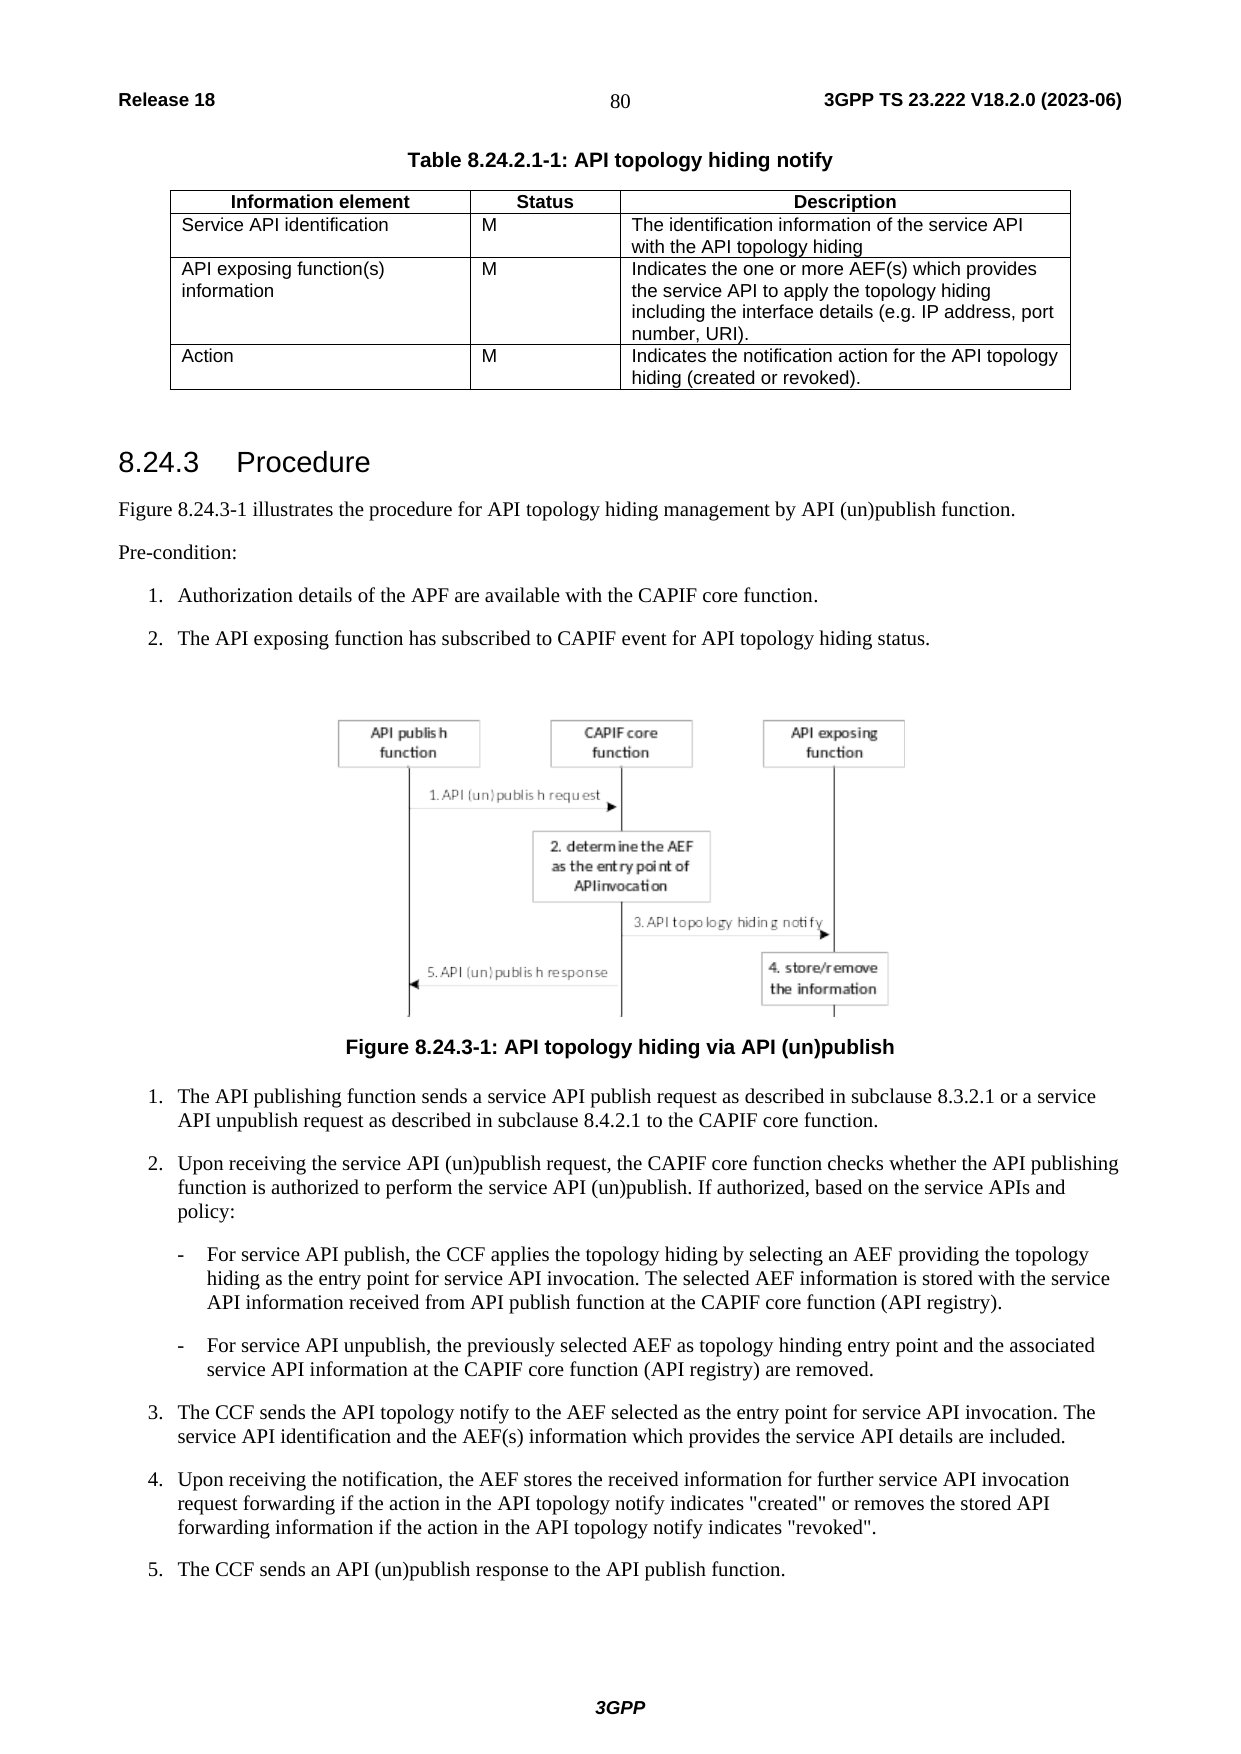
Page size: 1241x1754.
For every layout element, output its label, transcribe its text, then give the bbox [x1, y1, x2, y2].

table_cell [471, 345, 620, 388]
text 1. The API publishing function sends a service API publish request as described in subclause 8.3.2.1 or a service API unpublish request as described in subclause 8.4.2.1 to the CAPIF core function. [148, 1084, 1122, 1132]
text 1. Authorization details of the APF are available with the CAPIF core function. [148, 583, 1122, 607]
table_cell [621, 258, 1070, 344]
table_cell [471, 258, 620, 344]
text Figure 8.24.3-1: API topology hiding via API (un)publish [118, 1035, 1122, 1059]
subtitle 8.24.3 Procedure [118, 445, 1122, 478]
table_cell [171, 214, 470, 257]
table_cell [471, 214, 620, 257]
text 5. The CCF sends an API (un)publish response to the API publish function. [148, 1557, 1122, 1581]
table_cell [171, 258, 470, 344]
text Figure 8.24.3-1 illustrates the procedure for API topology hiding management by API (un)publish function. [118, 497, 1122, 521]
text 3. The CCF sends the API topology notify to the AEF selected as the entry point for service API invocation. The service API identification and the AEF(s) information which provides the service API details are included. [148, 1399, 1122, 1448]
text 2. The API exposing function has subscribed to CAPIF event for API topology hiding status. [148, 626, 1122, 649]
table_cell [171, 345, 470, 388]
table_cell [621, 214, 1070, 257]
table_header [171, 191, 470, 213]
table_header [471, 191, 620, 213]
text - For service API publish, the CCF applies the topology hiding by selecting an AEF providing the topology hiding as the entry point for service API invocation. The selected AEF information is stored with the service API information received from API publish function at the CAPIF core function (API registry). [177, 1242, 1122, 1314]
text 4. Upon receiving the notification, the AEF stores the received information for further service API invocation request forwarding if the action in the API topology notify indicates "created" or removes the stored API forwarding information if the action in the API topology notify indicates "revoked". [148, 1466, 1122, 1539]
text Table 8.24.2.1-1: API topology hiding notify [118, 147, 1122, 171]
text - For service API unpublish, the previously selected AEF as topology hinding entry point and the associated service API information at the CAPIF core function (API registry) are removed. [177, 1333, 1122, 1381]
text Pre-condition: [118, 540, 1122, 564]
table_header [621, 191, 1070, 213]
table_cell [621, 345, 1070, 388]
text 2. Upon receiving the service API (un)publish request, the CAPIF core function checks whether the API publishing function is authorized to perform the service API (un)publish. If authorized, based on the service APIs and policy: [148, 1151, 1122, 1223]
